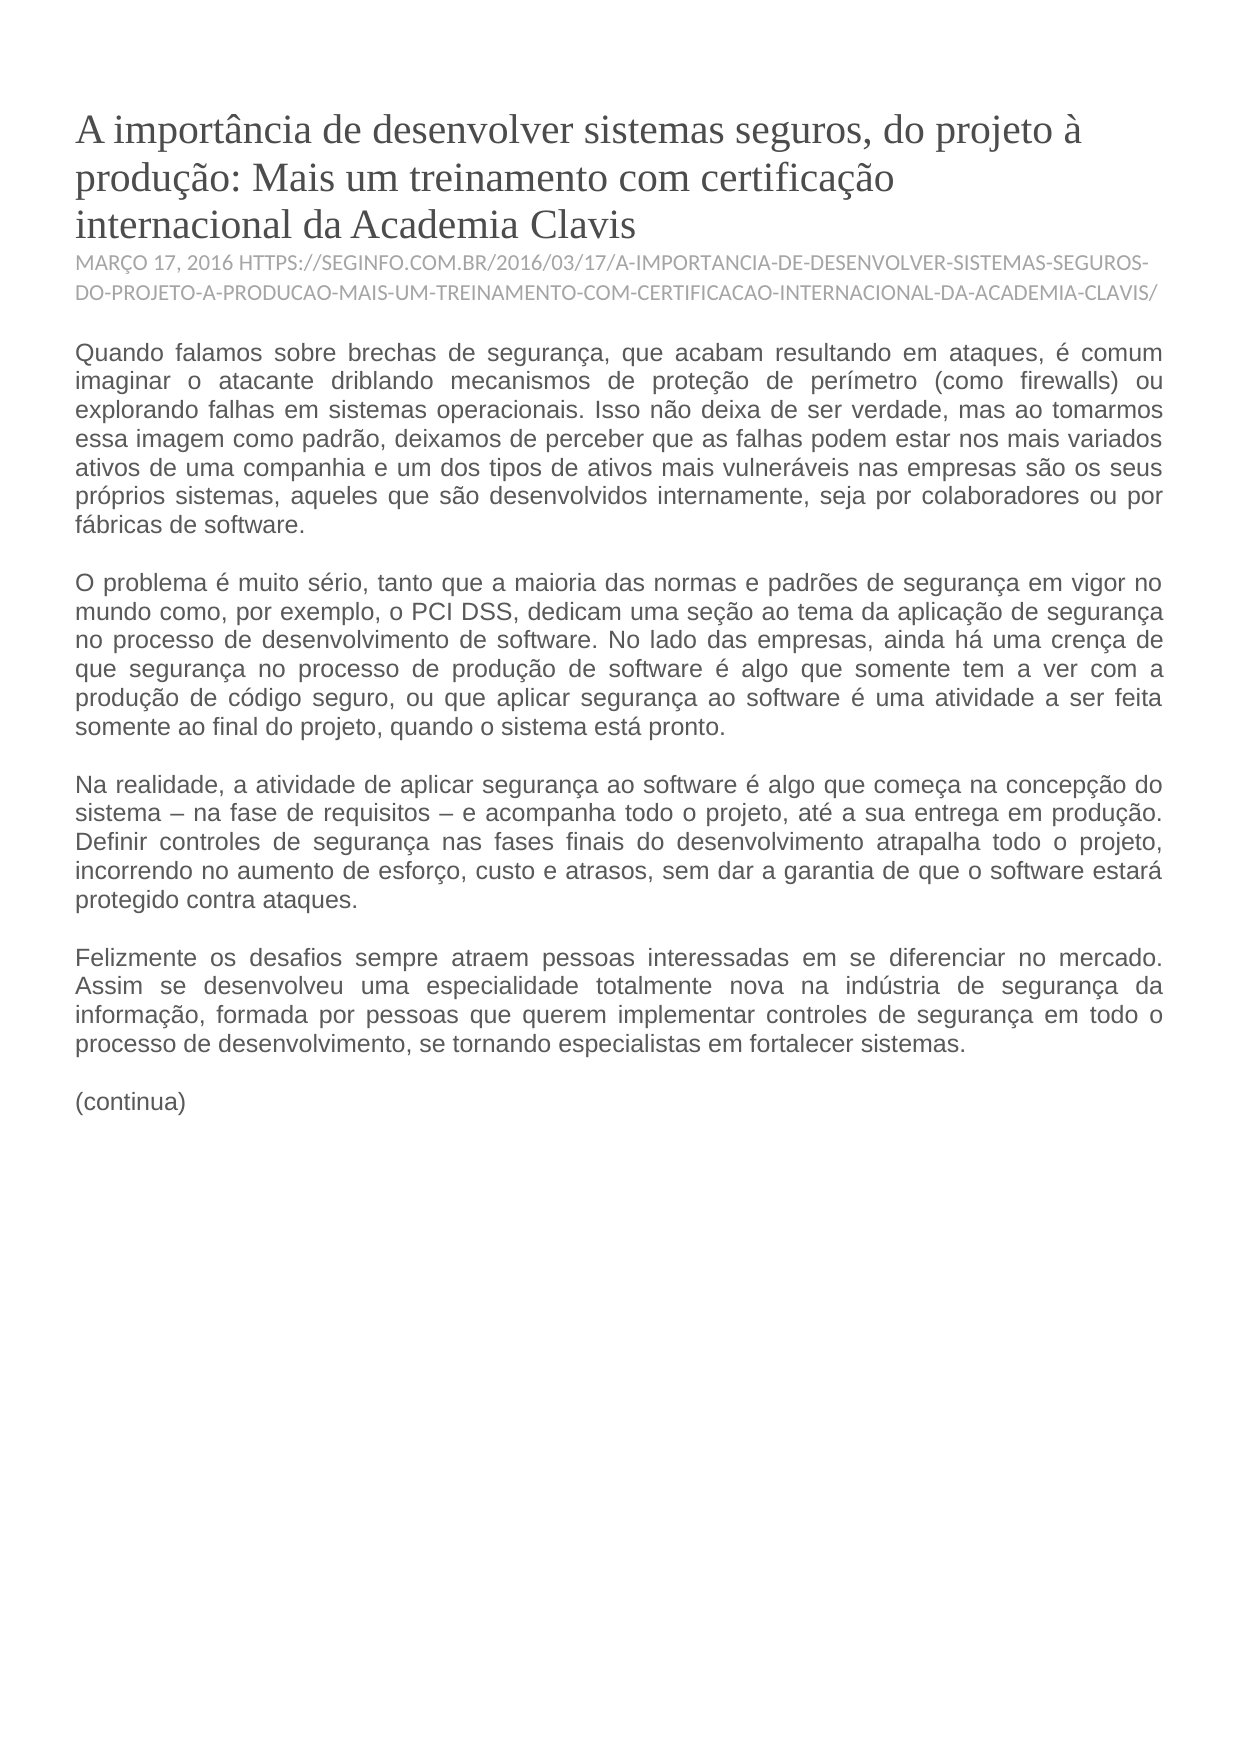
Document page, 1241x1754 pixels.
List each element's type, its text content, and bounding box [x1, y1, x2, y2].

subtitle A importância de desenvolver sistemas seguros, do projeto à produção: Mais um treinamento com certificação internacional da Academia Clavis [75, 104, 1118, 248]
text Felizmente os desafios sempre atraem pessoas interessadas em se diferenciar no mercado. Assim se desenvolveu uma especialidade totalmente nova na indústria de segurança da informação, formada por pessoas que querem implementar controles de segurança em todo o processo de desenvolvimento, se tornando especialistas em fortalecer sistemas. [75, 942, 1165, 1057]
text (continua) [75, 1087, 1165, 1115]
text Quando falamos sobre brechas de segurança, que acabam resultando em ataques, é comum imaginar o atacante driblando mecanismos de proteção de perímetro (como firewalls) ou explorando falhas em sistemas operacionais. Isso não deixa de ser verdade, mas ao tomarmos essa imagem como padrão, deixamos de perceber que as falhas podem estar nos mais variados ativos de uma companhia e um dos tipos de ativos mais vulneráveis nas empresas são os seus próprios sistemas, aqueles que são desenvolvidos internamente, seja por colaboradores ou por fábricas de software. [75, 337, 1165, 539]
text Na realidade, a atividade de aplicar segurança ao software é algo que começa na concepção do sistema – na fase de requisitos – e acompanha todo o projeto, até a sua entrega em produção. Definir controles de segurança nas fases finais do desenvolvimento atrapalha todo o projeto, incorrendo no aumento de esforço, custo e atrasos, sem dar a garantia de que o software estará protegido contra ataques. [75, 769, 1165, 913]
text MARÇO 17, 2016 https://seginfo.com.br/2016/03/17/a-importancia-de-desenvolver-sistemas-seguros-do-projeto-a-producao-mais-um-treinamento-com-certificacao-internacional-da-academia-clavis/ [75, 248, 1165, 306]
text O problema é muito sério, tanto que a maioria das normas e padrões de segurança em vigor no mundo como, por exemplo, o PCI DSS, dedicam uma seção ao tema da aplicação de segurança no processo de desenvolvimento de software. No lado das empresas, ainda há uma crença de que segurança no processo de produção de software é algo que somente tem a ver com a produção de código seguro, ou que aplicar segurança ao software é uma atividade a ser feita somente ao final do projeto, quando o sistema está pronto. [75, 568, 1165, 740]
